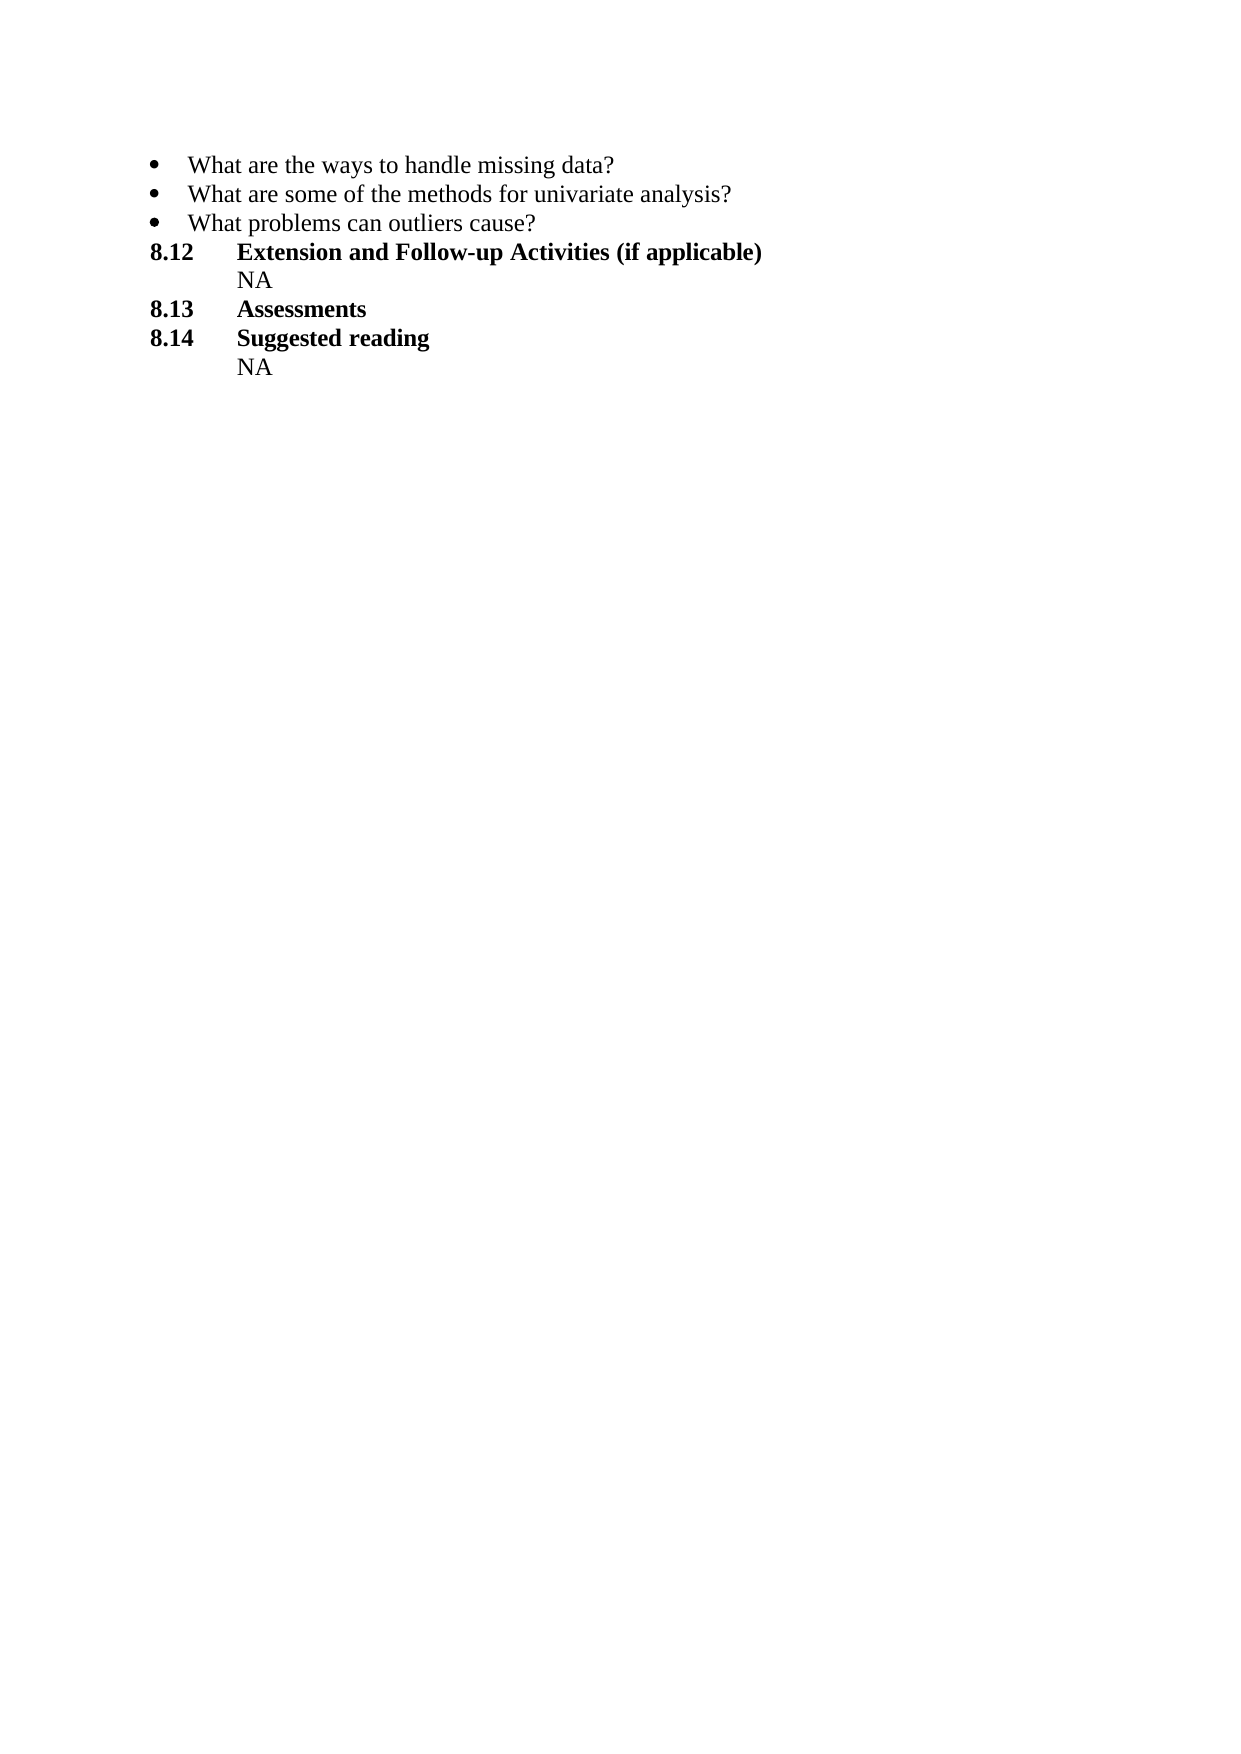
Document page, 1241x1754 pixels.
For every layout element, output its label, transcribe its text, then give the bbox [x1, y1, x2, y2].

list Assessments [150, 294, 1090, 323]
list Suggested reading [150, 323, 1090, 352]
list What problems can outliers cause? [150, 208, 1090, 236]
text NA [150, 352, 1090, 380]
list Extension and Follow-up Activities (if applicable) [150, 237, 1090, 265]
list What are some of the methods for univariate analysis? [150, 179, 1090, 208]
list NA [237, 265, 1090, 294]
list What are the ways to handle missing data? [150, 150, 1090, 179]
